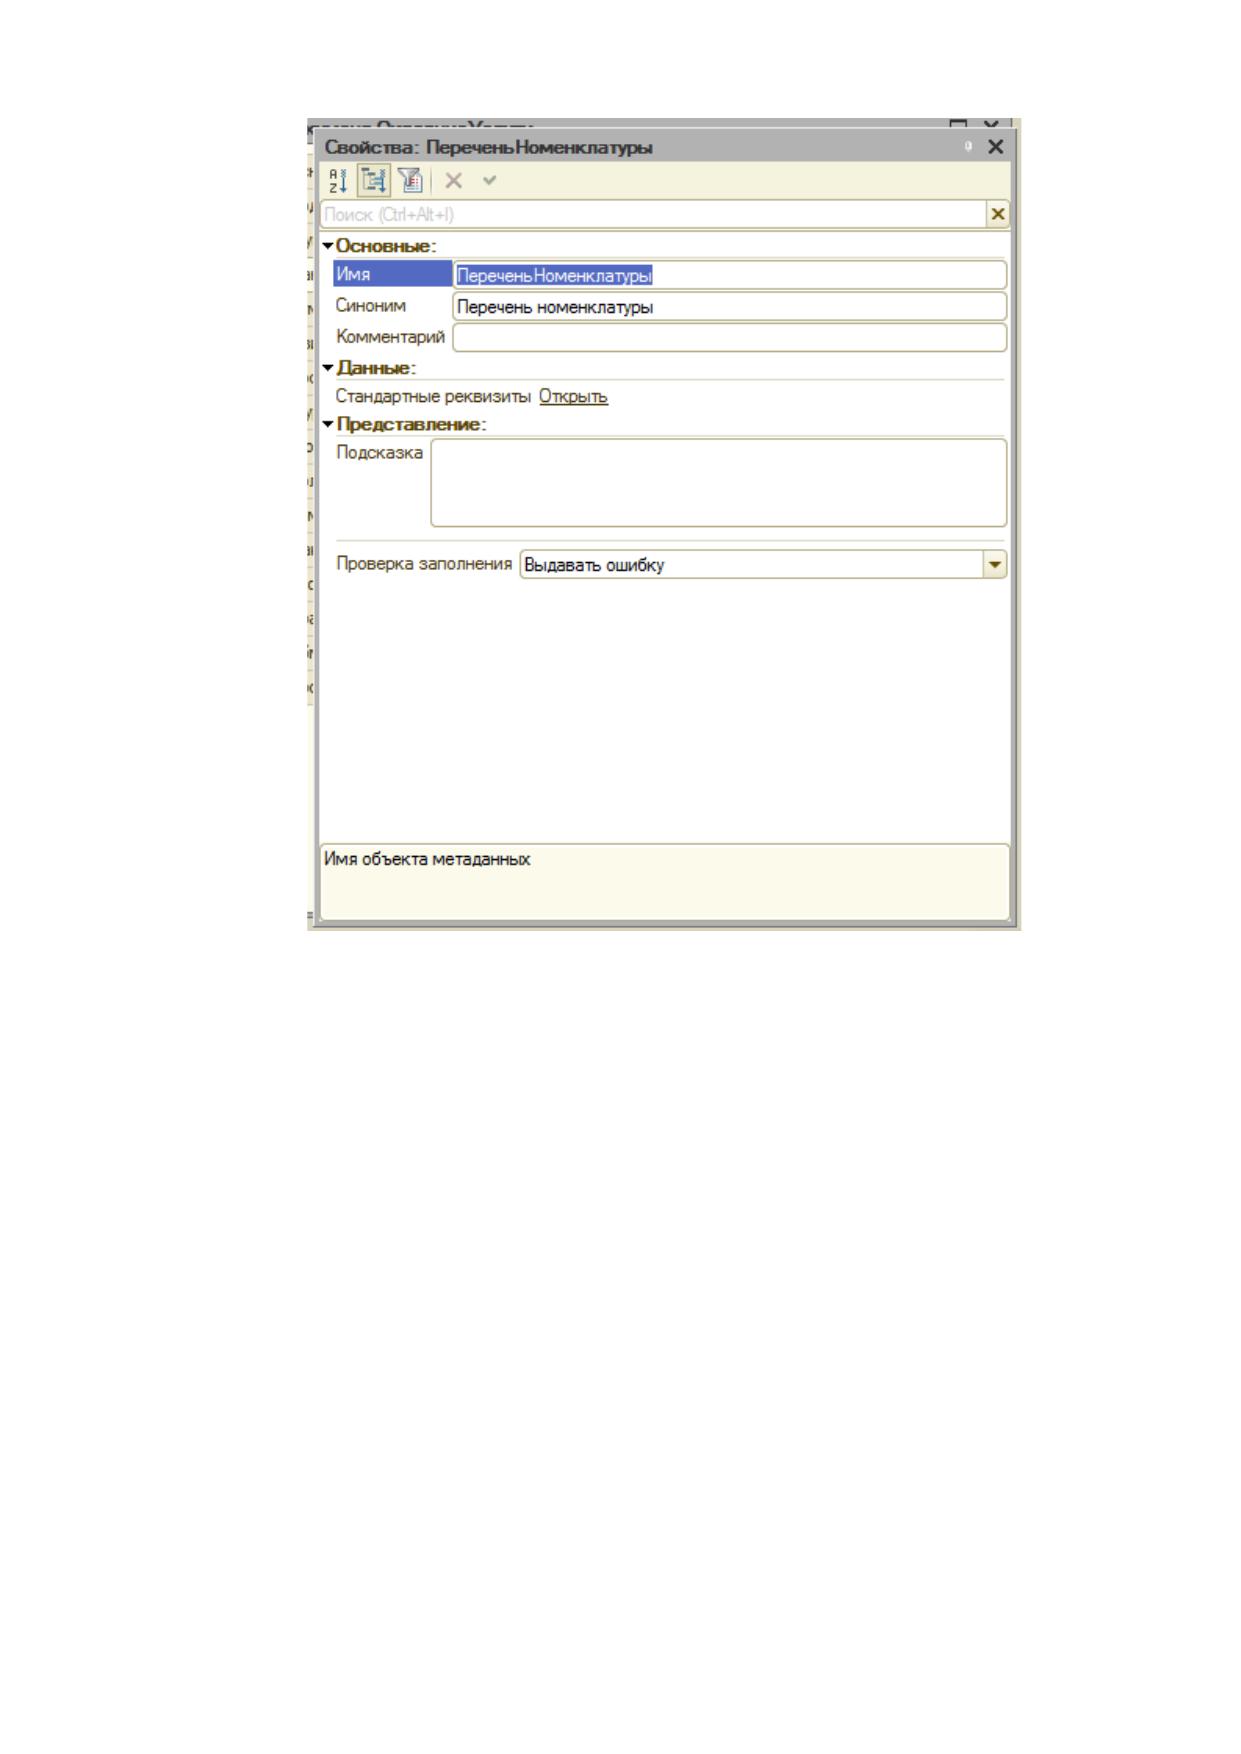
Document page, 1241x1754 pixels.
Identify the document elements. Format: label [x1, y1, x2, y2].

picture [307, 118, 1022, 931]
